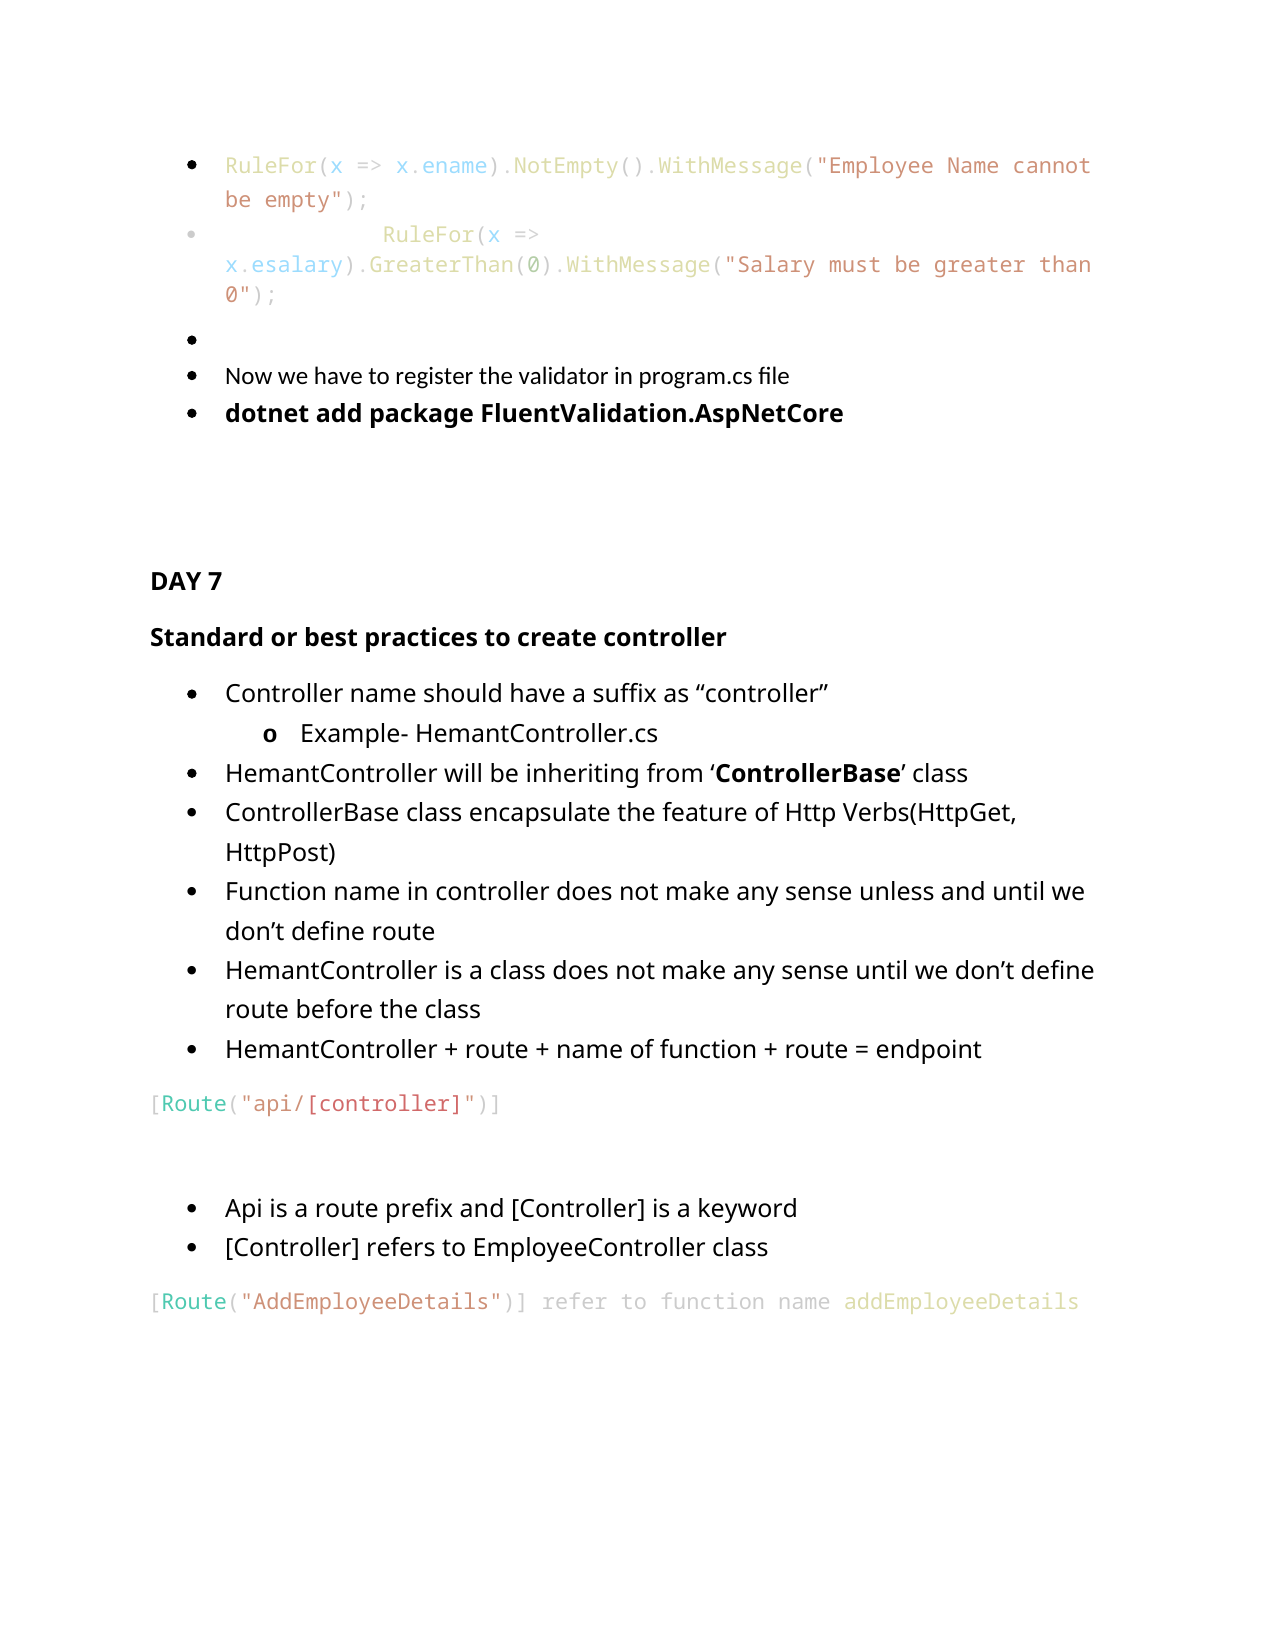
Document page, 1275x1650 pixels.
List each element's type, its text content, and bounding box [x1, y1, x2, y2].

list HemantController is a class does not make any sense until we don’t define route before the class [187, 953, 1125, 1026]
list RuleFor(x => x.ename).NotEmpty().WithMessage("Employee Name cannot be empty"); [187, 150, 1125, 214]
text Standard or best practices to create controller [150, 620, 1125, 654]
list Now we have to register the validator in program.cs file [187, 360, 1125, 391]
list Controller name should have a suffix as “controller” [187, 676, 1125, 710]
list HemantController + route + name of function + route = endpoint [187, 1032, 1125, 1066]
text [Route("AddEmployeeDetails")] refer to function name addEmployeeDetails [148, 1286, 1127, 1316]
list Example- HemantController.cs [262, 716, 1125, 750]
text DAY 7 [150, 564, 1125, 598]
text [Route("api/[controller]")] [148, 1088, 1127, 1117]
list ControllerBase class encapsulate the feature of Http Verbs(HttpGet, HttpPost) [187, 795, 1125, 868]
list Function name in controller does not make any sense unless and until we don’t define route [187, 874, 1125, 947]
list RuleFor(x => x.esalary).GreaterThan(0).WithMessage("Salary must be greater than 0"); [187, 219, 1127, 308]
list dotnet add package FluentValidation.AspNetCore [187, 395, 1125, 429]
list [Controller] refers to EmployeeController class [187, 1230, 1125, 1264]
list Api is a route prefix and [Controller] is a keyword [187, 1190, 1125, 1224]
list HemantController will be inheriting from ‘ControllerBase’ class [187, 755, 1125, 789]
